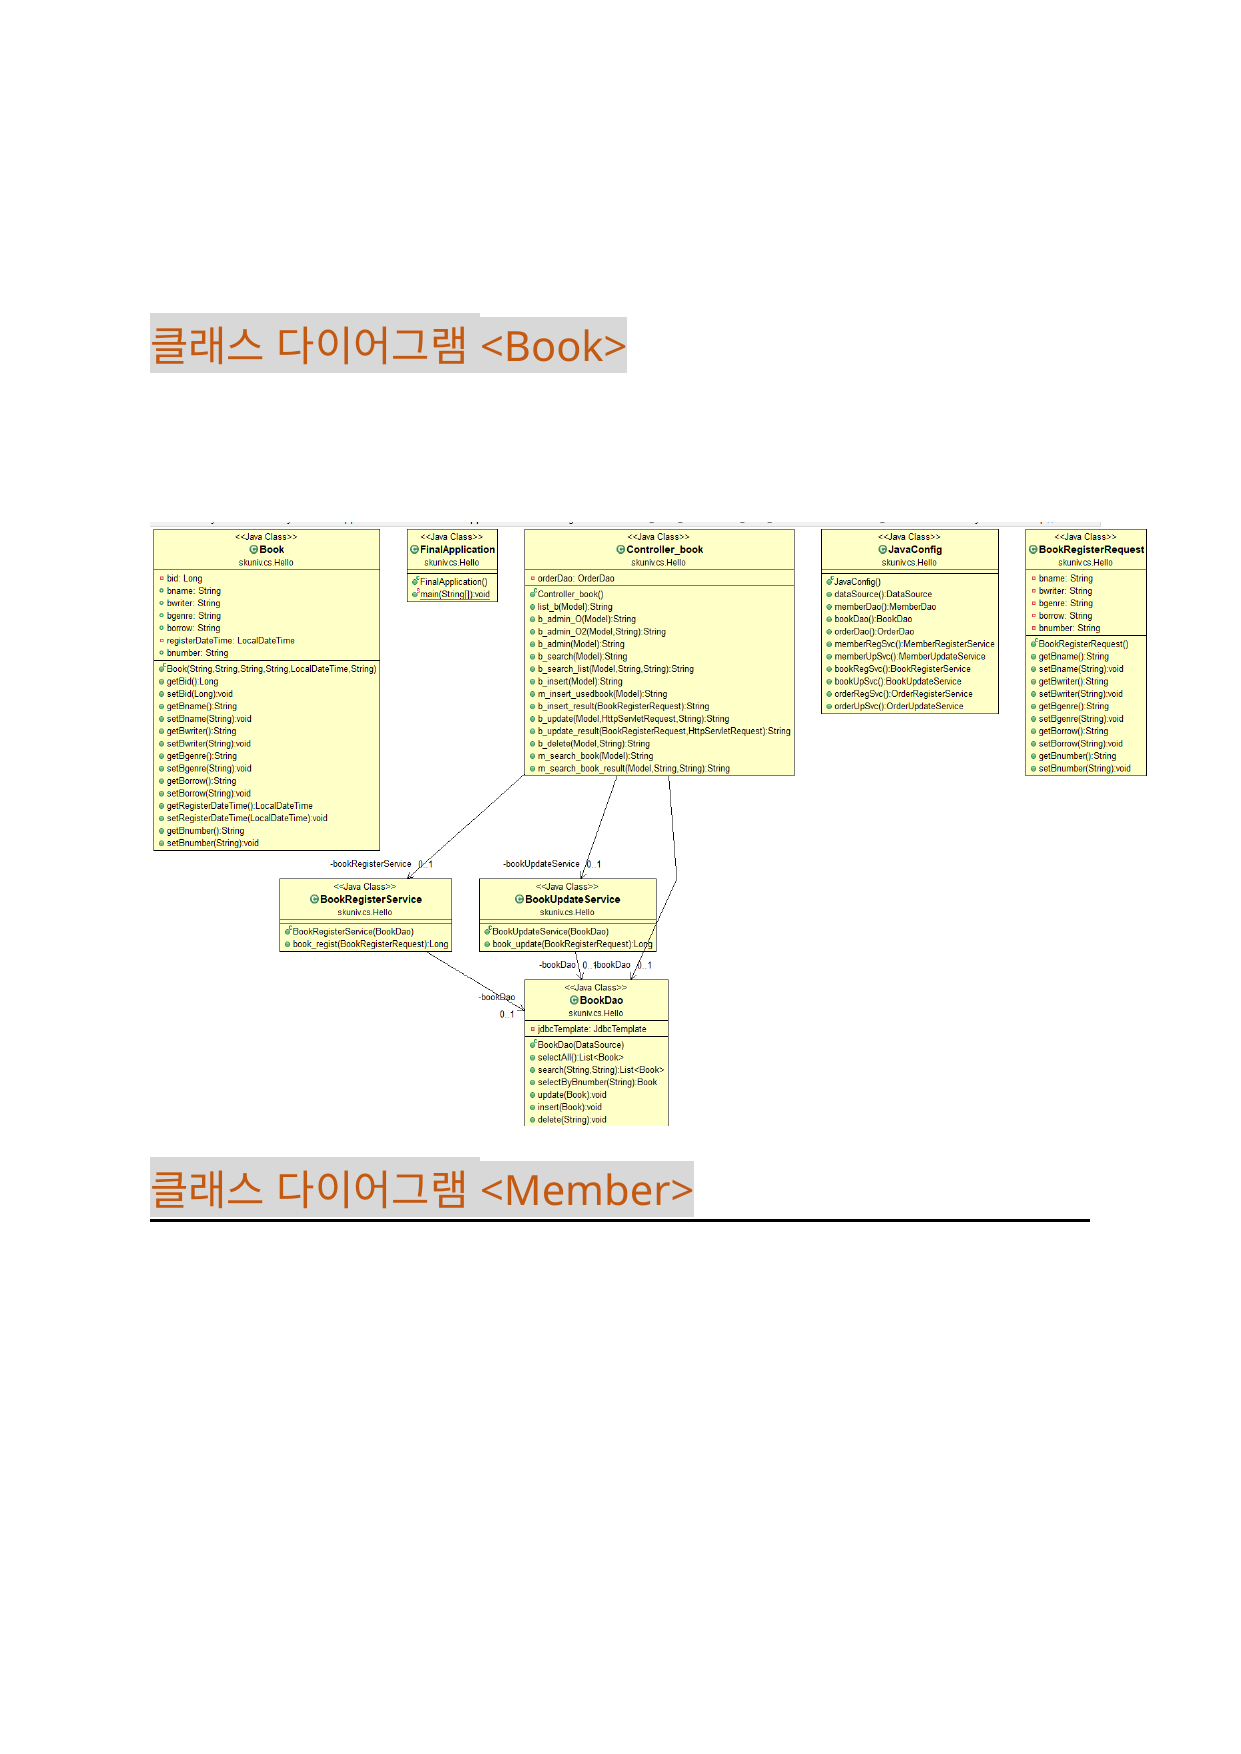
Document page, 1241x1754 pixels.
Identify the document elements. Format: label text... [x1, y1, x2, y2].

text 클래스 다이어그램 <Book> [480, 313, 1090, 373]
text 클래스 다이어그램 <Member> [150, 1157, 1090, 1219]
picture [150, 522, 1151, 1126]
